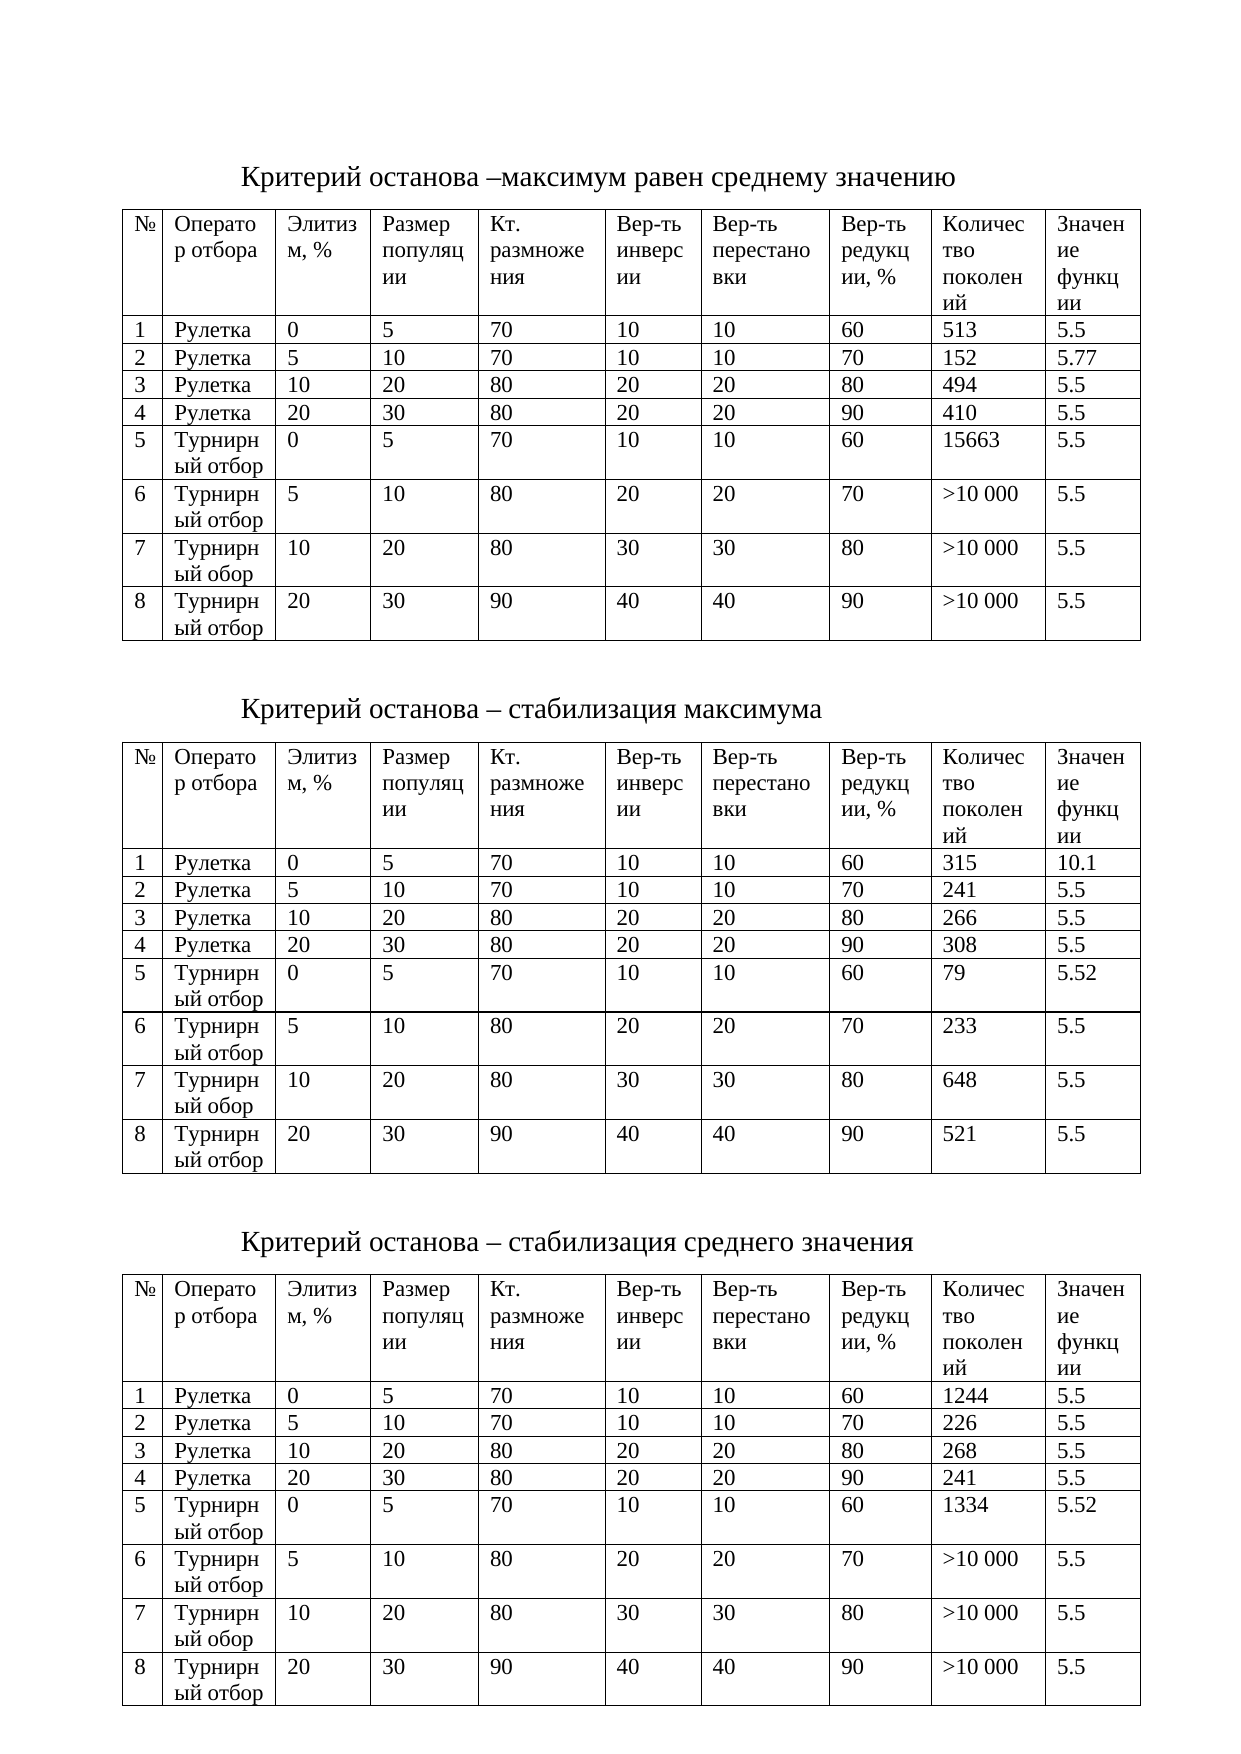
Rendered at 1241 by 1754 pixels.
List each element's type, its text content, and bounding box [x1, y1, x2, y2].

table_header Значение функции [1046, 210, 1140, 315]
table_cell 80 [479, 1464, 605, 1490]
table_cell 5 [123, 959, 162, 1011]
table_header Количество поколений [932, 210, 1045, 315]
table_cell 1 [123, 849, 162, 876]
table_cell 10 [606, 849, 701, 876]
table_cell 5.5 [1046, 1464, 1140, 1490]
table_cell 5.5 [1046, 1120, 1140, 1173]
table_cell 20 [276, 1464, 370, 1490]
table_header Вер-ть перестановки [702, 210, 829, 315]
table_header Значение функции [1046, 743, 1140, 848]
table_cell 6 [123, 1013, 162, 1065]
table_cell 5.52 [1046, 959, 1140, 1011]
table_cell 5 [276, 1545, 370, 1598]
table_cell 20 [606, 1464, 701, 1490]
table_cell 3 [123, 371, 162, 398]
table_cell 80 [479, 1066, 605, 1119]
table_cell 5 [371, 959, 478, 1011]
table_cell 7 [123, 1066, 162, 1119]
table_cell 30 [702, 1066, 829, 1119]
table_cell 80 [479, 399, 605, 425]
table_cell 4 [123, 399, 162, 425]
table_cell 80 [479, 1545, 605, 1598]
table_cell 494 [932, 371, 1045, 398]
table_cell 70 [479, 1409, 605, 1436]
table_cell 20 [371, 1066, 478, 1119]
table_cell 10 [606, 344, 701, 370]
table_cell 20 [606, 931, 701, 958]
table_cell 20 [702, 480, 829, 532]
table_cell 5.5 [1046, 904, 1140, 930]
table_cell Турнирный отбор [163, 1013, 275, 1065]
table_cell 20 [276, 399, 370, 425]
table_cell 10 [702, 959, 829, 1011]
table_cell Турнирный отбор [163, 480, 275, 532]
table_cell 10 [606, 959, 701, 1011]
table_header Размер популяции [371, 210, 478, 315]
table_cell 20 [606, 1437, 701, 1463]
table_header Кт. размножения [479, 1275, 605, 1381]
table_cell Рулетка [163, 1464, 275, 1490]
table_cell 20 [606, 904, 701, 930]
table_cell 7 [123, 1599, 162, 1652]
table_cell Турнирный отбор [163, 1120, 275, 1173]
table_header Кт. размножения [479, 743, 605, 848]
table_cell 90 [479, 1120, 605, 1173]
table_cell 30 [702, 1599, 829, 1652]
table_cell 20 [702, 1437, 829, 1463]
table_cell 10 [371, 1409, 478, 1436]
table_cell 0 [276, 426, 370, 479]
table_cell 15663 [932, 426, 1045, 479]
table_cell 10 [371, 877, 478, 903]
table_cell 20 [371, 1437, 478, 1463]
table_cell 10 [276, 534, 370, 586]
table_cell 10.1 [1046, 849, 1140, 876]
table_cell 80 [830, 1066, 931, 1119]
table_cell 20 [606, 1545, 701, 1598]
table_cell 90 [830, 1653, 931, 1705]
table_cell 0 [276, 959, 370, 1011]
table_cell Рулетка [163, 904, 275, 930]
table_cell 40 [702, 587, 829, 640]
table_cell 2 [123, 1409, 162, 1436]
table_cell Рулетка [163, 399, 275, 425]
table_cell Рулетка [163, 1409, 275, 1436]
table_cell 40 [606, 587, 701, 640]
table_cell 60 [830, 316, 931, 343]
table_cell 70 [479, 344, 605, 370]
table_cell 1244 [932, 1382, 1045, 1408]
text Критерий останова – стабилизация среднего значения [167, 1224, 1165, 1258]
table_cell 40 [702, 1120, 829, 1173]
table_cell 70 [830, 344, 931, 370]
table_cell 10 [371, 480, 478, 532]
table_cell Турнирный обор [163, 534, 275, 586]
table_cell 5.5 [1046, 316, 1140, 343]
table_cell Рулетка [163, 344, 275, 370]
table_cell 80 [830, 904, 931, 930]
table_cell 5 [123, 426, 162, 479]
table_cell 152 [932, 344, 1045, 370]
table_cell 20 [371, 534, 478, 586]
table_header Кт. размножения [479, 210, 605, 315]
table_cell 5 [371, 849, 478, 876]
table_cell 0 [276, 1382, 370, 1408]
table_cell >10 000 [932, 1599, 1045, 1652]
table_cell 10 [702, 316, 829, 343]
table_header Вер-ть редукции, % [830, 1275, 931, 1381]
table_cell 5.77 [1046, 344, 1140, 370]
table_cell 30 [371, 1653, 478, 1705]
table_cell 70 [830, 1545, 931, 1598]
table_cell 10 [702, 1491, 829, 1544]
table_cell 10 [702, 344, 829, 370]
table_cell 8 [123, 1120, 162, 1173]
table_cell Турнирный отбор [163, 426, 275, 479]
table_cell 3 [123, 904, 162, 930]
text Критерий останова –максимум равен среднему значению [167, 159, 1165, 192]
table_cell 20 [702, 399, 829, 425]
table_cell 10 [276, 904, 370, 930]
table_cell 60 [830, 426, 931, 479]
table_cell >10 000 [932, 1545, 1045, 1598]
table_cell 80 [479, 931, 605, 958]
table_cell Рулетка [163, 849, 275, 876]
table_cell 70 [830, 480, 931, 532]
table_header Вер-ть перестановки [702, 743, 829, 848]
table_cell 20 [606, 371, 701, 398]
table_cell 80 [479, 534, 605, 586]
table_cell 5 [276, 877, 370, 903]
table_cell 5.5 [1046, 587, 1140, 640]
table_cell Рулетка [163, 316, 275, 343]
table_cell 80 [479, 371, 605, 398]
table_header Размер популяции [371, 743, 478, 848]
table_cell 2 [123, 877, 162, 903]
table_cell 10 [276, 1599, 370, 1652]
table_cell 60 [830, 849, 931, 876]
table_cell 80 [479, 904, 605, 930]
table_cell 40 [606, 1653, 701, 1705]
table_cell 10 [702, 849, 829, 876]
table_cell 10 [702, 1382, 829, 1408]
table_cell 30 [606, 534, 701, 586]
table_cell 0 [276, 849, 370, 876]
table_cell 5.5 [1046, 1545, 1140, 1598]
table_cell 2 [123, 344, 162, 370]
table_cell >10 000 [932, 480, 1045, 532]
table_cell 90 [830, 1120, 931, 1173]
table_cell 3 [123, 1437, 162, 1463]
table_cell >10 000 [932, 1653, 1045, 1705]
table_cell 10 [702, 877, 829, 903]
table_cell 30 [371, 931, 478, 958]
table_cell 30 [371, 1120, 478, 1173]
table_cell 20 [371, 1599, 478, 1652]
table_cell 90 [479, 587, 605, 640]
table_header Количество поколений [932, 1275, 1045, 1381]
table_cell 1334 [932, 1491, 1045, 1544]
table_cell 10 [276, 1066, 370, 1119]
table_cell 60 [830, 1491, 931, 1544]
table_cell 226 [932, 1409, 1045, 1436]
table_cell 90 [830, 1464, 931, 1490]
table_cell 90 [830, 399, 931, 425]
table_cell 70 [830, 1013, 931, 1065]
table_cell 20 [276, 1120, 370, 1173]
table_header Оператор отбора [163, 1275, 275, 1381]
table_cell 241 [932, 1464, 1045, 1490]
table_cell 6 [123, 480, 162, 532]
table_header Оператор отбора [163, 743, 275, 848]
table_cell 79 [932, 959, 1045, 1011]
table_cell 70 [479, 877, 605, 903]
table_cell 40 [606, 1120, 701, 1173]
table_cell 5 [371, 1491, 478, 1544]
table_cell Рулетка [163, 877, 275, 903]
table_cell 648 [932, 1066, 1045, 1119]
table_cell 241 [932, 877, 1045, 903]
table_cell >10 000 [932, 534, 1045, 586]
table_cell 20 [702, 904, 829, 930]
table_cell 30 [371, 587, 478, 640]
table_header Элитизм, % [276, 1275, 370, 1381]
table_cell 5.5 [1046, 1599, 1140, 1652]
table_cell 20 [702, 1013, 829, 1065]
table_cell 70 [479, 959, 605, 1011]
table_cell 5.5 [1046, 1437, 1140, 1463]
table_cell 5.5 [1046, 480, 1140, 532]
table_cell 10 [276, 1437, 370, 1463]
table_cell 20 [702, 1464, 829, 1490]
table_cell 80 [479, 480, 605, 532]
table_cell 5.5 [1046, 371, 1140, 398]
table_cell 10 [606, 1382, 701, 1408]
table_header Вер-ть инверсии [606, 1275, 701, 1381]
table_cell 5 [276, 1013, 370, 1065]
table_cell 1 [123, 316, 162, 343]
table_cell 60 [830, 1382, 931, 1408]
table_cell 20 [371, 904, 478, 930]
table_cell 30 [371, 1464, 478, 1490]
table_cell 20 [276, 931, 370, 958]
table_cell 268 [932, 1437, 1045, 1463]
table_cell 10 [606, 426, 701, 479]
table_cell 10 [702, 426, 829, 479]
table_cell Турнирный отбор [163, 1653, 275, 1705]
table_cell Турнирный обор [163, 1066, 275, 1119]
table_cell 5.5 [1046, 931, 1140, 958]
table_cell 0 [276, 1491, 370, 1544]
table_cell 315 [932, 849, 1045, 876]
table_header Элитизм, % [276, 210, 370, 315]
table_cell 5.5 [1046, 426, 1140, 479]
table_cell 10 [276, 371, 370, 398]
table_cell 5.5 [1046, 1066, 1140, 1119]
table_cell 10 [702, 1409, 829, 1436]
table_header Вер-ть редукции, % [830, 210, 931, 315]
table_cell 70 [830, 877, 931, 903]
table_cell 20 [702, 371, 829, 398]
table_cell 5 [276, 480, 370, 532]
table_cell 70 [479, 426, 605, 479]
table_header Размер популяции [371, 1275, 478, 1381]
table_cell >10 000 [932, 587, 1045, 640]
table_cell 5 [276, 1409, 370, 1436]
table_cell 0 [276, 316, 370, 343]
table_cell 4 [123, 1464, 162, 1490]
table_cell 5.52 [1046, 1491, 1140, 1544]
table_cell Рулетка [163, 931, 275, 958]
table_cell Турнирный отбор [163, 959, 275, 1011]
table_cell 266 [932, 904, 1045, 930]
table_cell 80 [830, 534, 931, 586]
table_cell 5.5 [1046, 877, 1140, 903]
table_header Значение функции [1046, 1275, 1140, 1381]
table_cell 308 [932, 931, 1045, 958]
table_cell 5 [123, 1491, 162, 1544]
table_header Элитизм, % [276, 743, 370, 848]
table_cell 90 [830, 587, 931, 640]
table_header Вер-ть инверсии [606, 743, 701, 848]
table_header № [123, 743, 162, 848]
table_cell 6 [123, 1545, 162, 1598]
table_cell 10 [606, 1491, 701, 1544]
table_cell 10 [606, 1409, 701, 1436]
table_cell 5.5 [1046, 399, 1140, 425]
table_cell 4 [123, 931, 162, 958]
table_header Вер-ть инверсии [606, 210, 701, 315]
table_cell 10 [606, 877, 701, 903]
table_cell 5.5 [1046, 534, 1140, 586]
table_cell Турнирный отбор [163, 1491, 275, 1544]
table_cell 40 [702, 1653, 829, 1705]
table_cell 80 [479, 1437, 605, 1463]
table_cell 90 [830, 931, 931, 958]
table_cell 80 [479, 1599, 605, 1652]
table_cell 20 [606, 399, 701, 425]
table_cell 10 [371, 1545, 478, 1598]
table_cell 80 [830, 371, 931, 398]
table_header Вер-ть редукции, % [830, 743, 931, 848]
table_cell 10 [371, 344, 478, 370]
table_cell 80 [830, 1599, 931, 1652]
table_cell 5 [371, 426, 478, 479]
table_cell 70 [479, 1491, 605, 1544]
table_cell Турнирный отбор [163, 587, 275, 640]
table_cell 513 [932, 316, 1045, 343]
table_cell 5 [276, 344, 370, 370]
table_cell 30 [606, 1599, 701, 1652]
table_cell 70 [479, 1382, 605, 1408]
table_cell 80 [479, 1013, 605, 1065]
table_cell 5.5 [1046, 1653, 1140, 1705]
table_cell 521 [932, 1120, 1045, 1173]
table_cell 5.5 [1046, 1409, 1140, 1436]
table_cell 8 [123, 587, 162, 640]
table_header № [123, 1275, 162, 1381]
table_cell 8 [123, 1653, 162, 1705]
table_cell Рулетка [163, 1437, 275, 1463]
table_cell Турнирный отбор [163, 1545, 275, 1598]
table_cell 80 [830, 1437, 931, 1463]
table_cell 70 [830, 1409, 931, 1436]
table_cell Рулетка [163, 371, 275, 398]
table_cell 5.5 [1046, 1382, 1140, 1408]
table_cell 20 [702, 931, 829, 958]
table_cell 30 [702, 534, 829, 586]
table_cell 7 [123, 534, 162, 586]
table_cell 1 [123, 1382, 162, 1408]
table_cell 30 [606, 1066, 701, 1119]
table_cell 5 [371, 316, 478, 343]
table_header Вер-ть перестановки [702, 1275, 829, 1381]
table_header Оператор отбора [163, 210, 275, 315]
table_cell 20 [702, 1545, 829, 1598]
table_header № [123, 210, 162, 315]
text Критерий останова – стабилизация максимума [167, 691, 1165, 725]
table_cell 20 [276, 1653, 370, 1705]
table_cell Турнирный обор [163, 1599, 275, 1652]
table_cell 410 [932, 399, 1045, 425]
table_cell 10 [371, 1013, 478, 1065]
table_cell 60 [830, 959, 931, 1011]
table_cell 5 [371, 1382, 478, 1408]
table_cell 20 [276, 587, 370, 640]
table_header Количество поколений [932, 743, 1045, 848]
table_cell 5.5 [1046, 1013, 1140, 1065]
table_cell 70 [479, 849, 605, 876]
table_cell Рулетка [163, 1382, 275, 1408]
table_cell 70 [479, 316, 605, 343]
table_cell 233 [932, 1013, 1045, 1065]
table_cell 20 [606, 480, 701, 532]
table_cell 20 [371, 371, 478, 398]
table_cell 90 [479, 1653, 605, 1705]
table_cell 10 [606, 316, 701, 343]
table_cell 20 [606, 1013, 701, 1065]
table_cell 30 [371, 399, 478, 425]
